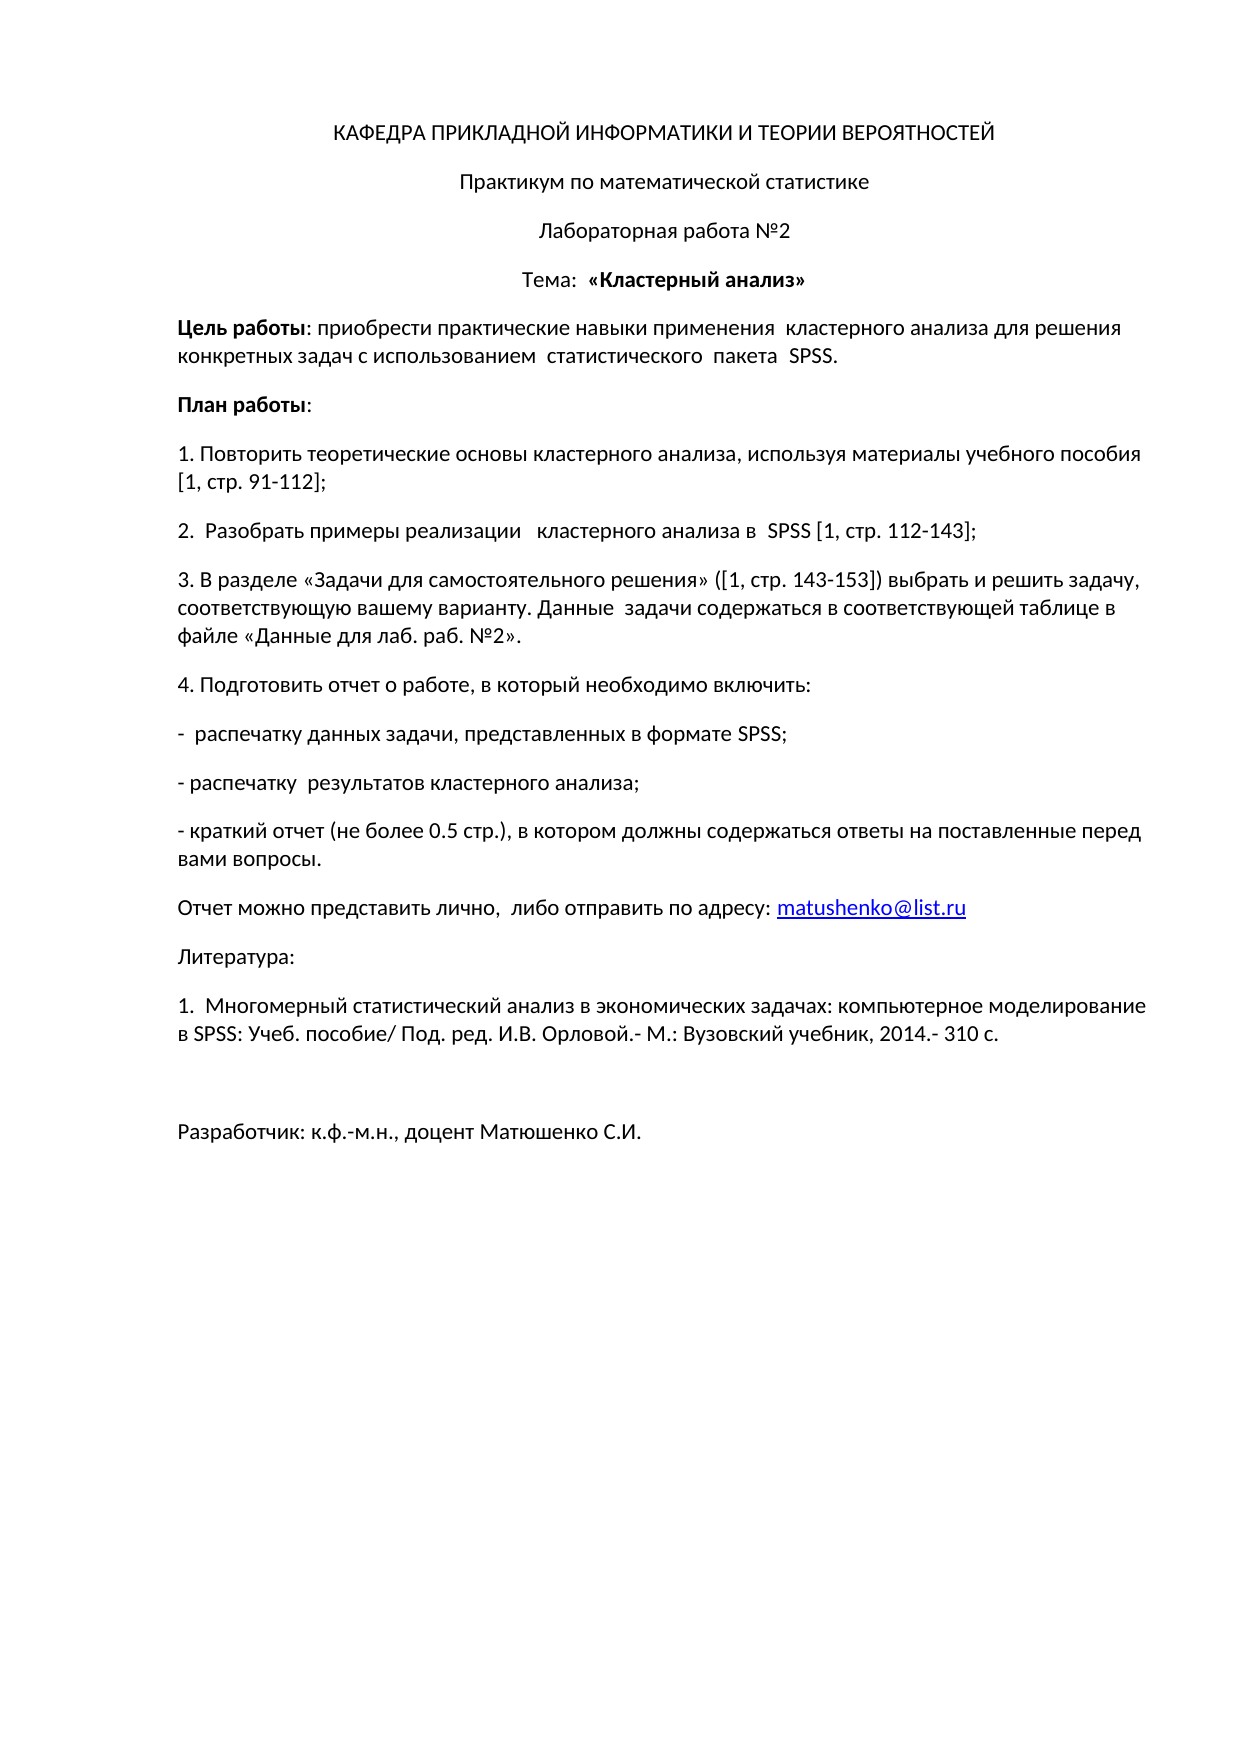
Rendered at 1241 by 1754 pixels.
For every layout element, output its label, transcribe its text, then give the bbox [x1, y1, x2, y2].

text Литература: [177, 942, 1152, 970]
text Цель работы: приобрести практические навыки применения кластерного анализа для решения конкретных задач с использованием статистического пакета SPSS. [177, 313, 1152, 369]
text 3. В разделе «Задачи для самостоятельного решения» ([1, стр. 143-153]) выбрать и решить задачу, соответствующую вашему варианту. Данные задачи содержаться в соответствующей таблице в файле «Данные для лаб. раб. №2». [177, 565, 1152, 649]
text Тема: «Кластерный анализ» [177, 265, 1152, 293]
text 1. Повторить теоретические основы кластерного анализа, используя материалы учебного пособия [1, стр. 91-112]; [177, 439, 1152, 495]
text 4. Подготовить отчет о работе, в который необходимо включить: [177, 670, 1152, 698]
text Лабораторная работа №2 [177, 216, 1152, 244]
text Практикум по математической статистике [177, 167, 1152, 195]
text План работы: [177, 390, 1152, 418]
text - краткий отчет (не более 0.5 стр.), в котором должны содержаться ответы на поставленные перед вами вопросы. [177, 816, 1152, 872]
text Отчет можно представить лично, либо отправить по адресу: matushenko@list.ru [177, 893, 1152, 921]
text Разработчик: к.ф.-м.н., доцент Матюшенко С.И. [177, 1117, 1152, 1145]
text - распечатку данных задачи, представленных в формате SPSS; [177, 719, 1152, 747]
text 2. Разобрать примеры реализации кластерного анализа в SPSS [1, стр. 112-143]; [177, 516, 1152, 544]
text КАФЕДРА ПРИКЛАДНОЙ ИНФОРМАТИКИ И ТЕОРИИ ВЕРОЯТНОСТЕЙ [177, 118, 1152, 146]
text - распечатку результатов кластерного анализа; [177, 768, 1152, 796]
text 1. Многомерный статистический анализ в экономических задачах: компьютерное моделирование в SPSS: Учеб. пособие/ Под. ред. И.В. Орловой.- М.: Вузовский учебник, 2014.- 310 с. [177, 991, 1152, 1047]
